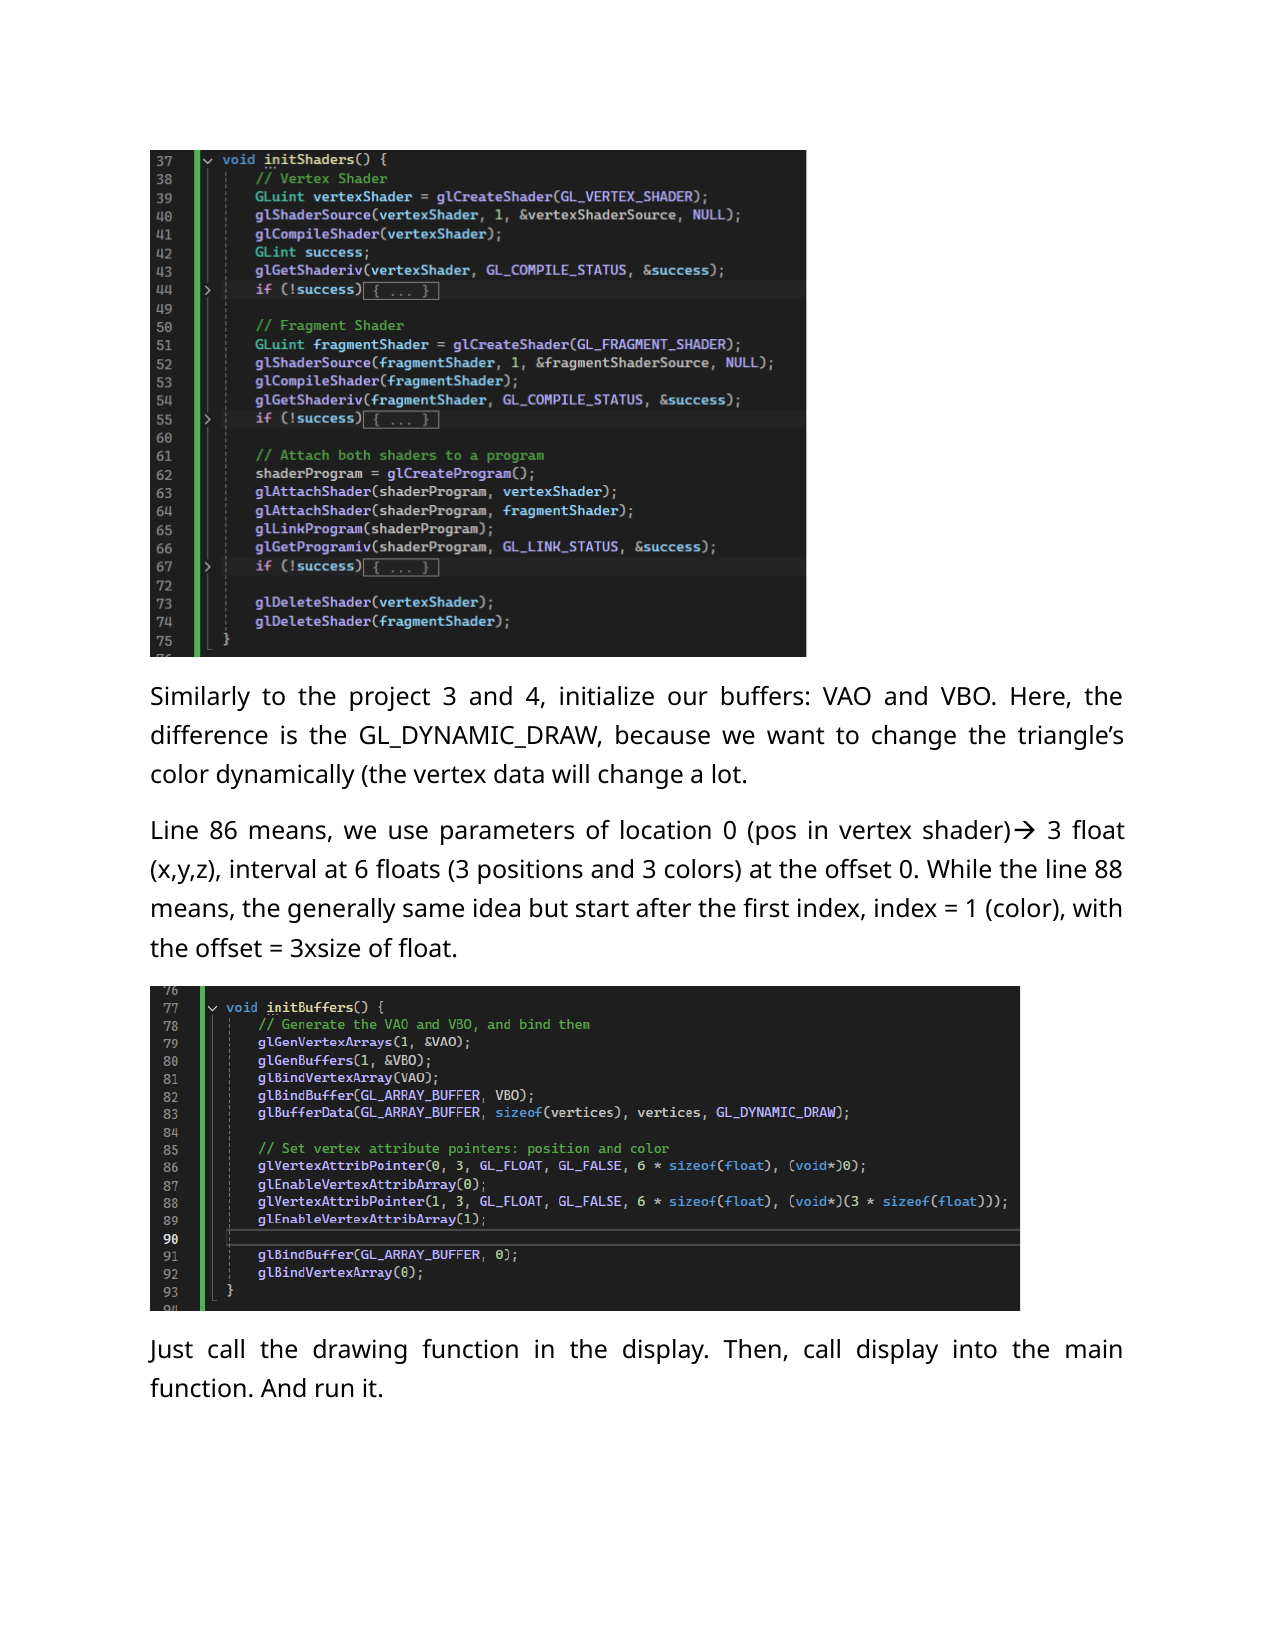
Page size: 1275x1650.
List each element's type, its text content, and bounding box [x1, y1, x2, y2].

text Just call the drawing function in the display. Then, call display into the main function. And run it. [150, 1332, 1125, 1405]
picture [150, 986, 1021, 1311]
text Similarly to the project 3 and 4, initialize our buffers: VAO and VBO. Here, the difference is the GL_DYNAMIC_DRAW, because we want to change the triangle’s color dynamically (the vertex data will change a lot. [150, 678, 1125, 791]
picture [150, 150, 807, 657]
text Line 86 means, we use parameters of location 0 (pos in vertex shader) 3 float (x,y,z), interval at 6 floats (3 positions and 3 colors) at the offset 0. While the line 88 means, the generally same idea but start after the first index, index = 1 (color), with the offset = 3xsize of float. [150, 813, 1125, 964]
